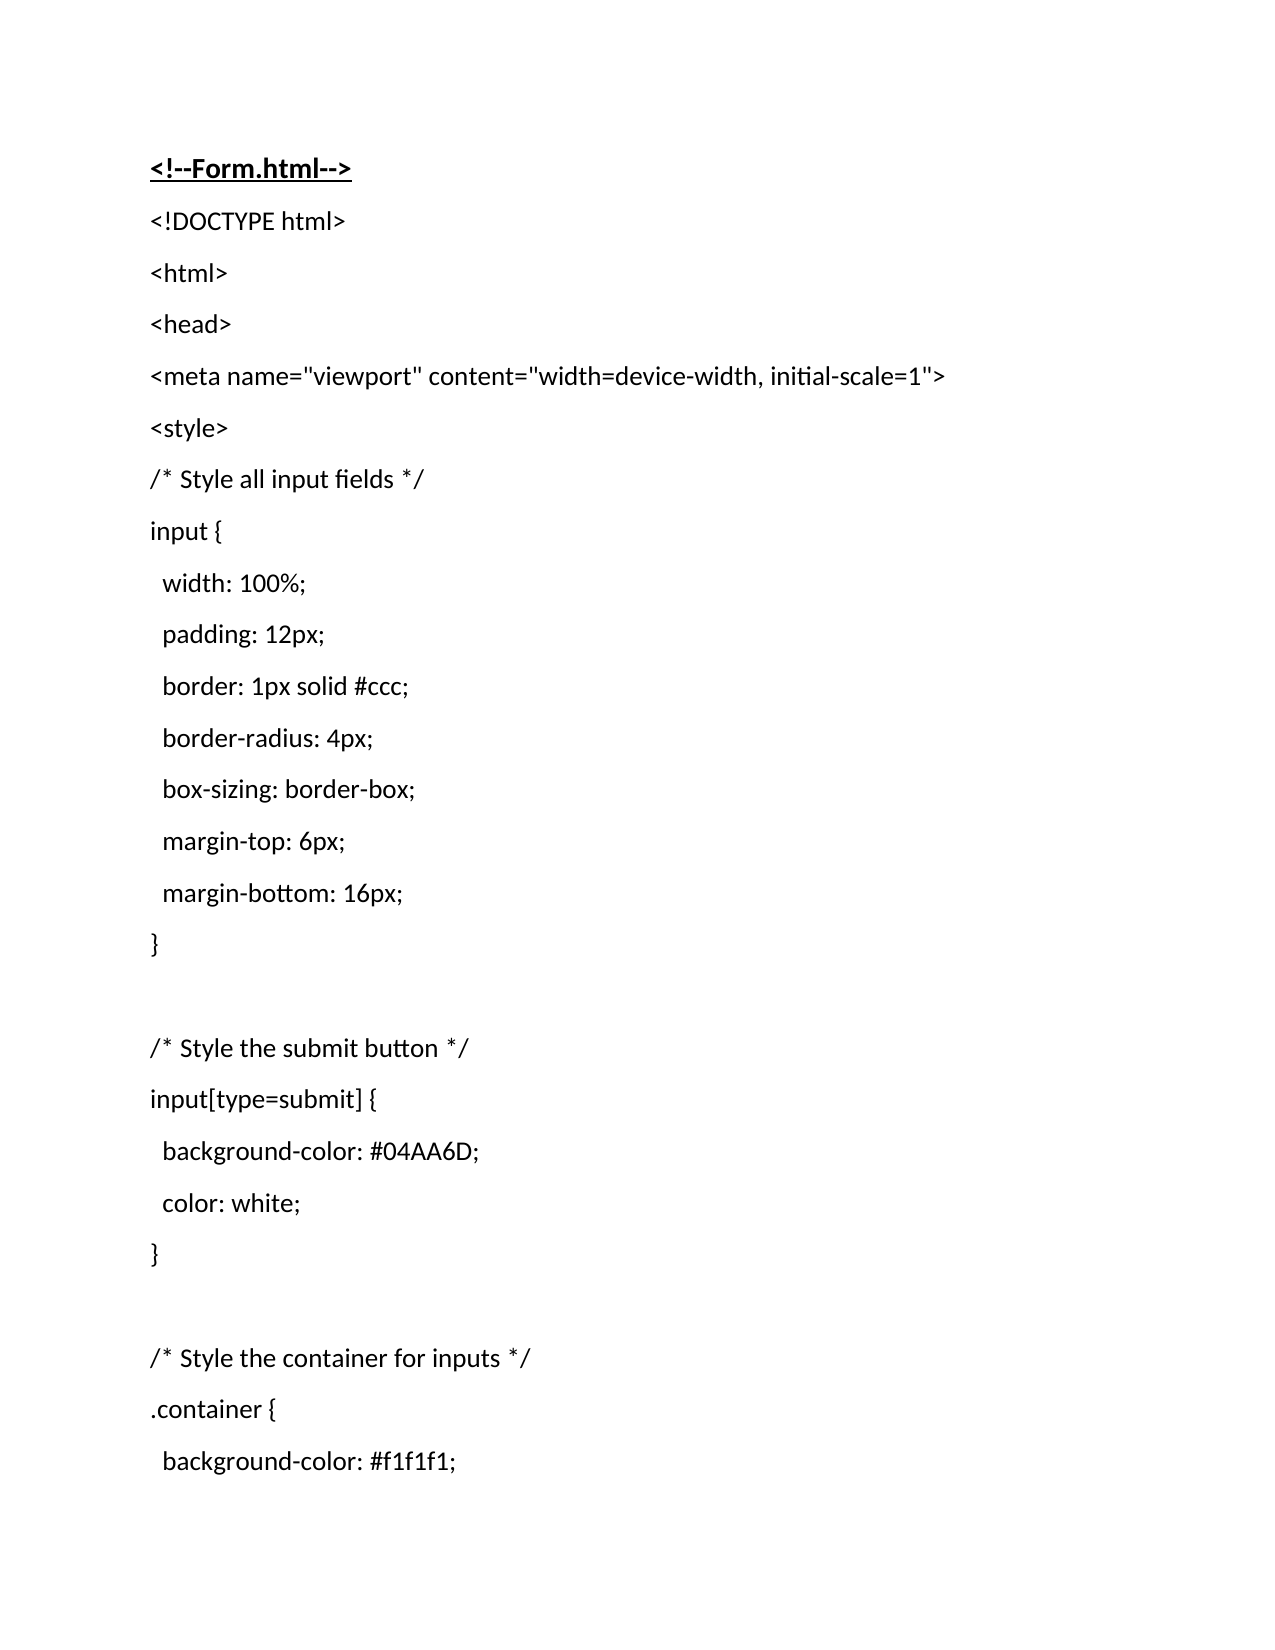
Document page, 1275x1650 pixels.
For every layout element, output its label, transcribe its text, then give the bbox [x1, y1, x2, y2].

text margin-bottom: 16px; [150, 876, 1125, 909]
text <!--Form.html--> [150, 150, 1125, 186]
text border-radius: 4px; [150, 721, 1125, 754]
text border: 1px solid #ccc; [150, 669, 1125, 702]
text <!DOCTYPE html> [150, 204, 1125, 237]
text <html> [150, 256, 1125, 289]
text margin-top: 6px; [150, 824, 1125, 857]
text } [150, 1238, 1125, 1271]
text <meta name="viewport" content="width=device-width, initial-scale=1"> [150, 359, 1125, 392]
text input { [150, 514, 1125, 547]
text background-color: #04AA6D; [150, 1134, 1125, 1167]
text color: white; [150, 1186, 1125, 1219]
text /* Style the submit button */ [150, 1031, 1125, 1064]
text /* Style all input fields */ [150, 463, 1125, 496]
text <style> [150, 411, 1125, 444]
text padding: 12px; [150, 618, 1125, 651]
text input[type=submit] { [150, 1083, 1125, 1116]
text width: 100%; [150, 566, 1125, 599]
text .container { [150, 1393, 1125, 1426]
text /* Style the container for inputs */ [150, 1341, 1125, 1374]
text <head> [150, 308, 1125, 341]
text } [150, 928, 1125, 961]
text box-sizing: border-box; [150, 773, 1125, 806]
text background-color: #f1f1f1; [150, 1444, 1125, 1477]
